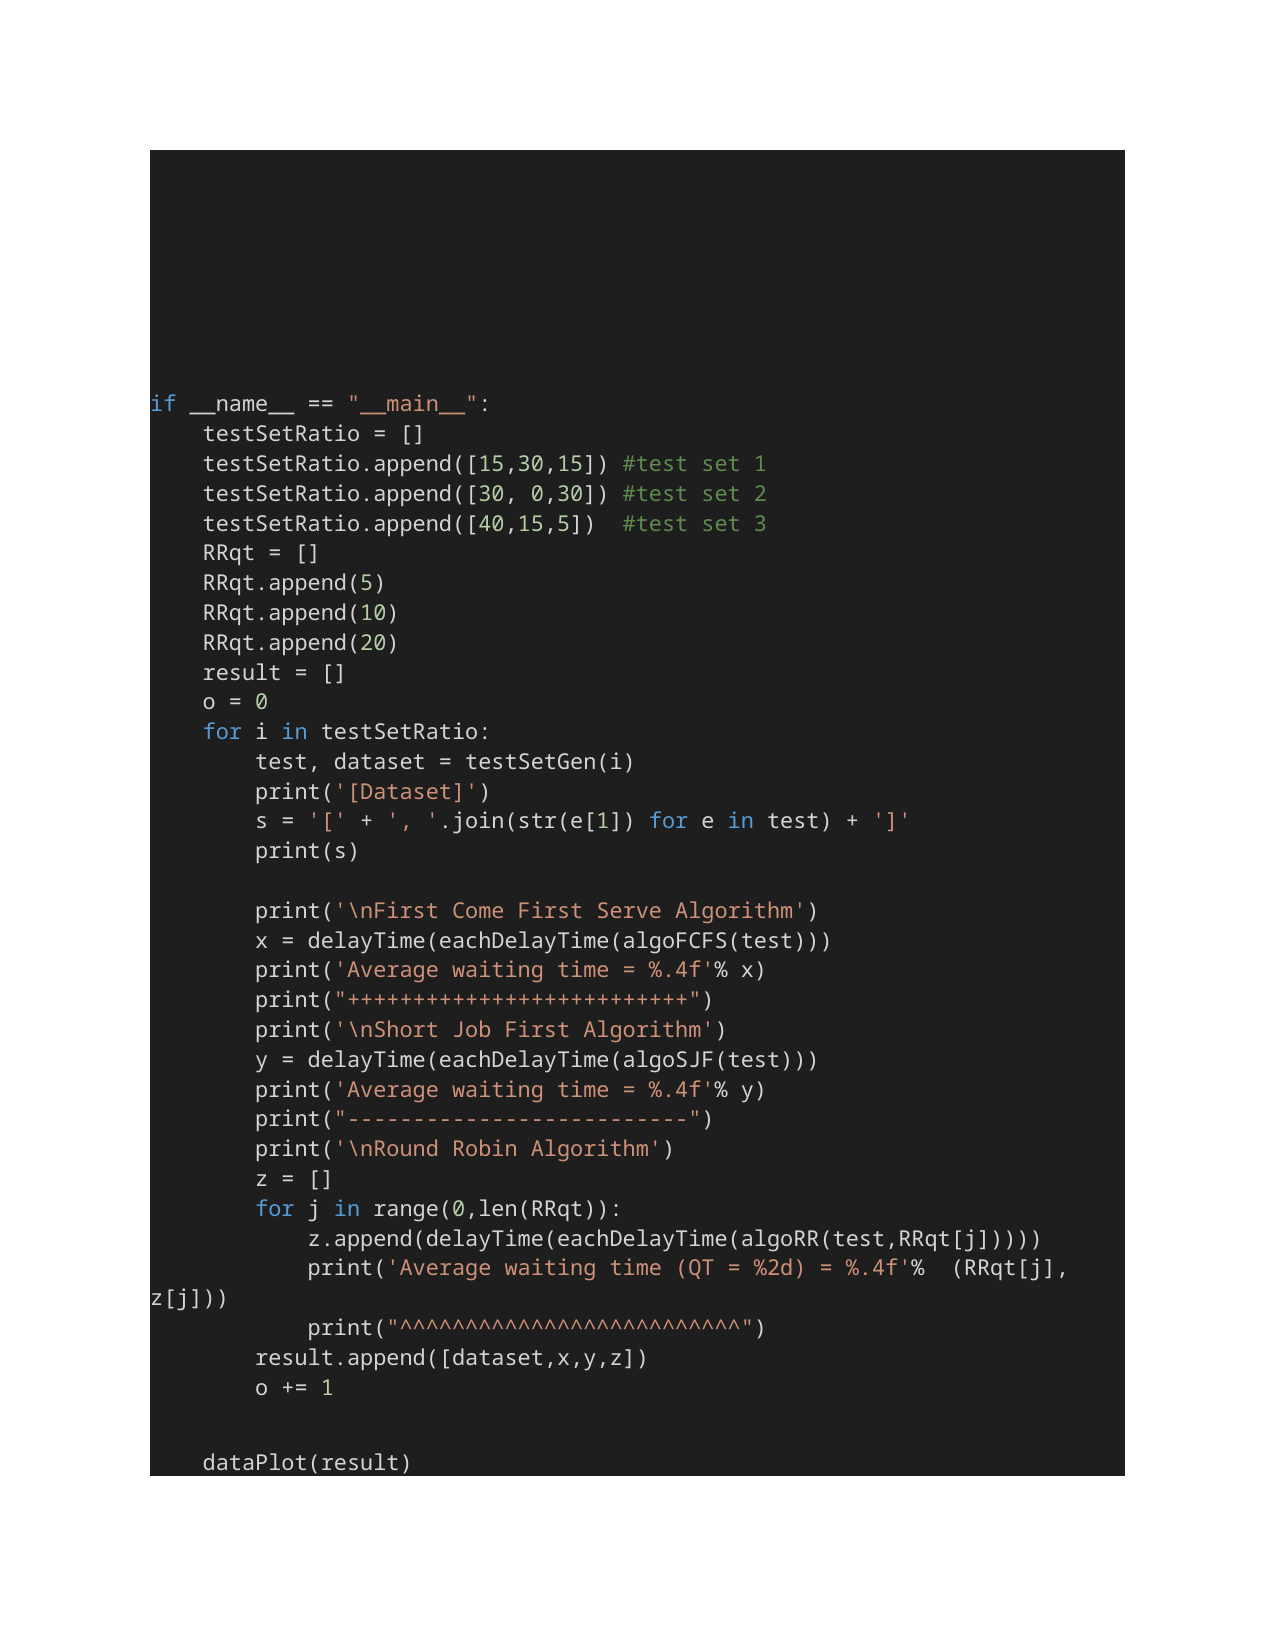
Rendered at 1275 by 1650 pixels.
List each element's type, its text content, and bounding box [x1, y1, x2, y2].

text print("--------------------------") [150, 1103, 1125, 1133]
text print('[Dataset]') [150, 776, 1125, 805]
text print('\nFirst Come First Serve Algorithm') [150, 895, 1125, 924]
text if __name__ == "__main__": [150, 388, 1125, 418]
text testSetRatio.append([30, 0,30]) #test set 2 [150, 478, 1125, 507]
text for j in range(0,len(RRqt)): [150, 1193, 1125, 1222]
text print('Average waiting time = %.4f'% y) [150, 1073, 1125, 1103]
text print("++++++++++++++++++++++++++") [150, 984, 1125, 1014]
text result.append([dataset,x,y,z]) [150, 1342, 1125, 1371]
text print('\nRound Robin Algorithm') [150, 1133, 1125, 1163]
text testSetRatio.append([15,30,15]) #test set 1 [150, 448, 1125, 478]
text result = [] [150, 656, 1125, 686]
text z = [] [150, 1163, 1125, 1193]
text x = delayTime(eachDelayTime(algoFCFS(test))) [150, 924, 1125, 954]
text testSetRatio = [] [150, 418, 1125, 448]
text s = '[' + ', '.join(str(e[1]) for e in test) + ']' [150, 805, 1125, 835]
text o = 0 [150, 686, 1125, 716]
text dataPlot(result) [150, 1447, 1125, 1476]
text for i in testSetRatio: [150, 716, 1125, 746]
text print(s) [150, 835, 1125, 865]
text RRqt = [] [150, 537, 1125, 567]
text print('Average waiting time (QT = %2d) = %.4f'% (RRqt[j], z[j])) [150, 1252, 1125, 1312]
text o += 1 [150, 1371, 1125, 1401]
text print("^^^^^^^^^^^^^^^^^^^^^^^^^^") [150, 1312, 1125, 1342]
text test, dataset = testSetGen(i) [150, 746, 1125, 776]
text RRqt.append(20) [150, 627, 1125, 656]
text z.append(delayTime(eachDelayTime(algoRR(test,RRqt[j])))) [150, 1222, 1125, 1252]
text testSetRatio.append([40,15,5]) #test set 3 [150, 507, 1125, 537]
text RRqt.append(5) [150, 567, 1125, 597]
text print('\nShort Job First Algorithm') [150, 1014, 1125, 1044]
text print('Average waiting time = %.4f'% x) [150, 954, 1125, 984]
text y = delayTime(eachDelayTime(algoSJF(test))) [150, 1044, 1125, 1073]
text RRqt.append(10) [150, 597, 1125, 627]
